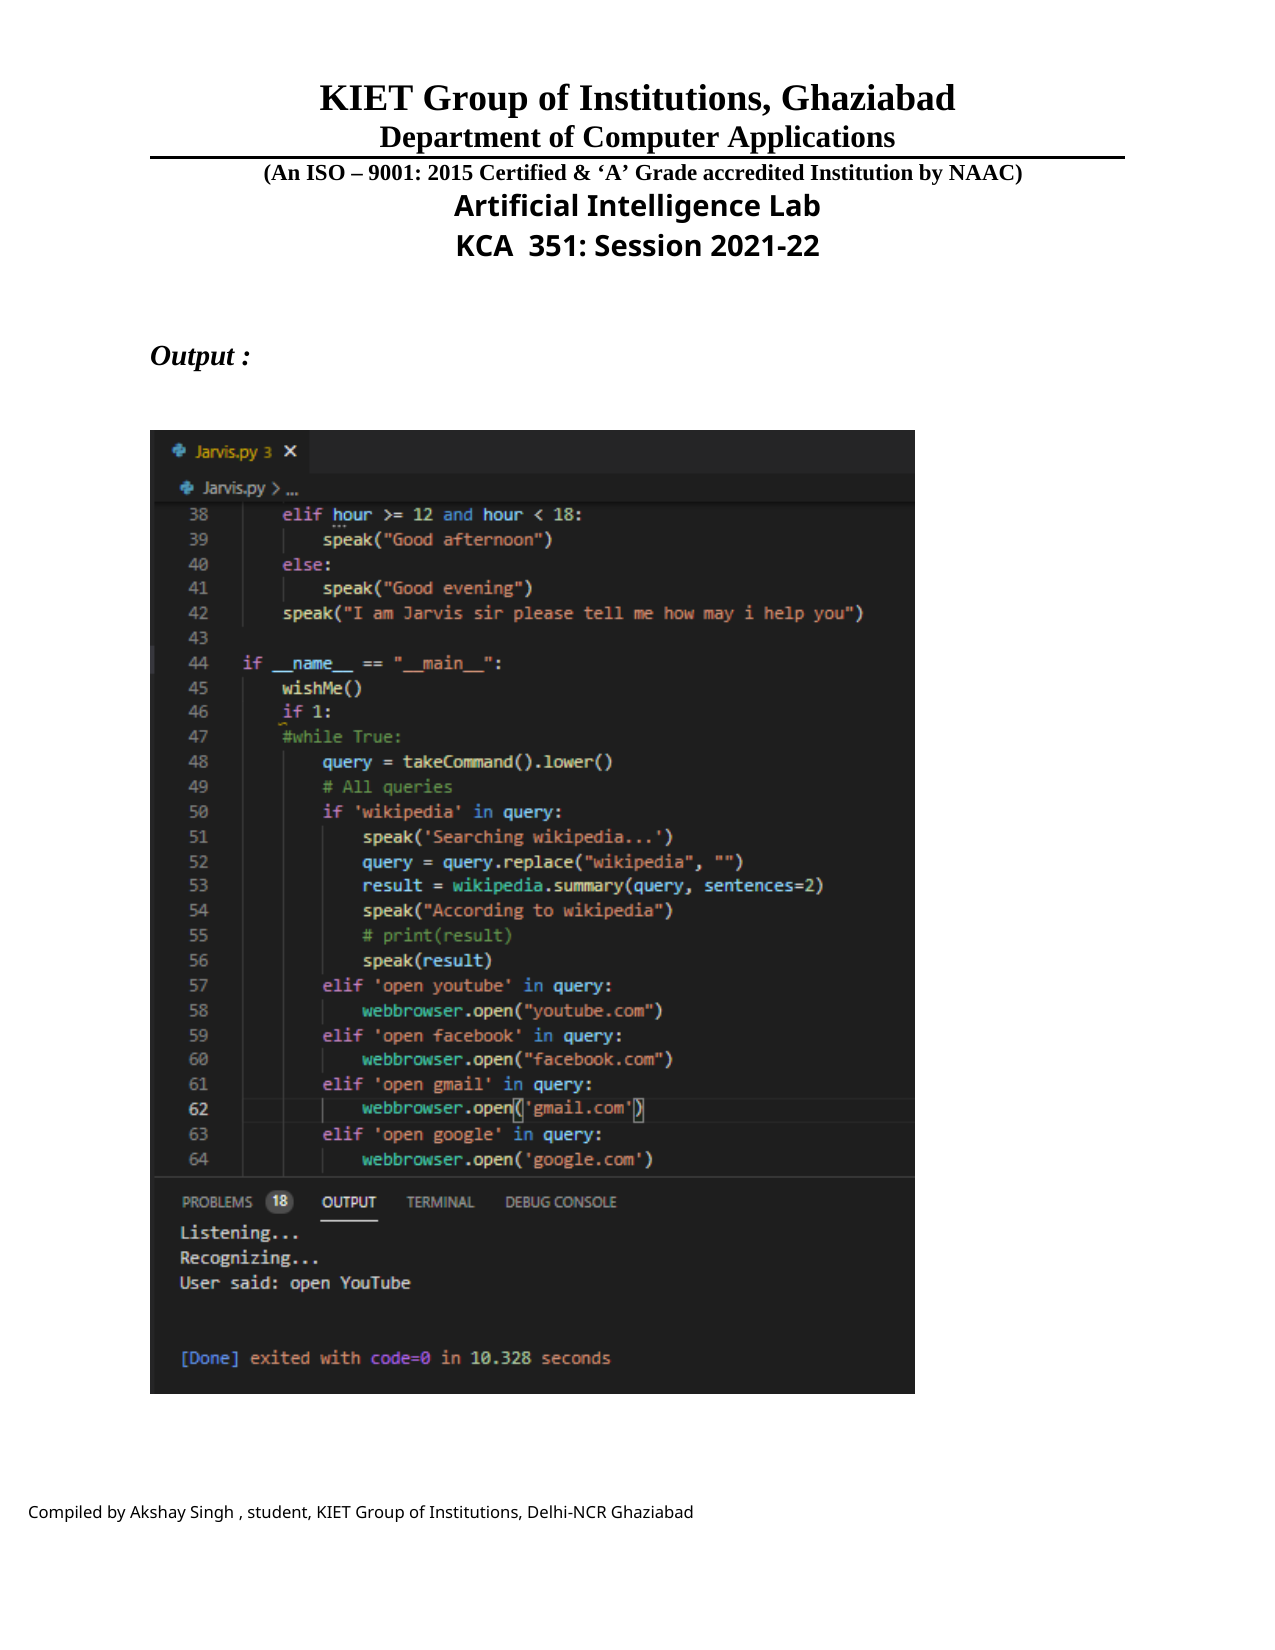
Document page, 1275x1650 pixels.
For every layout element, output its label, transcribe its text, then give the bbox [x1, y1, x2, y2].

picture [150, 430, 915, 1394]
subtitle Output : [150, 338, 1125, 372]
